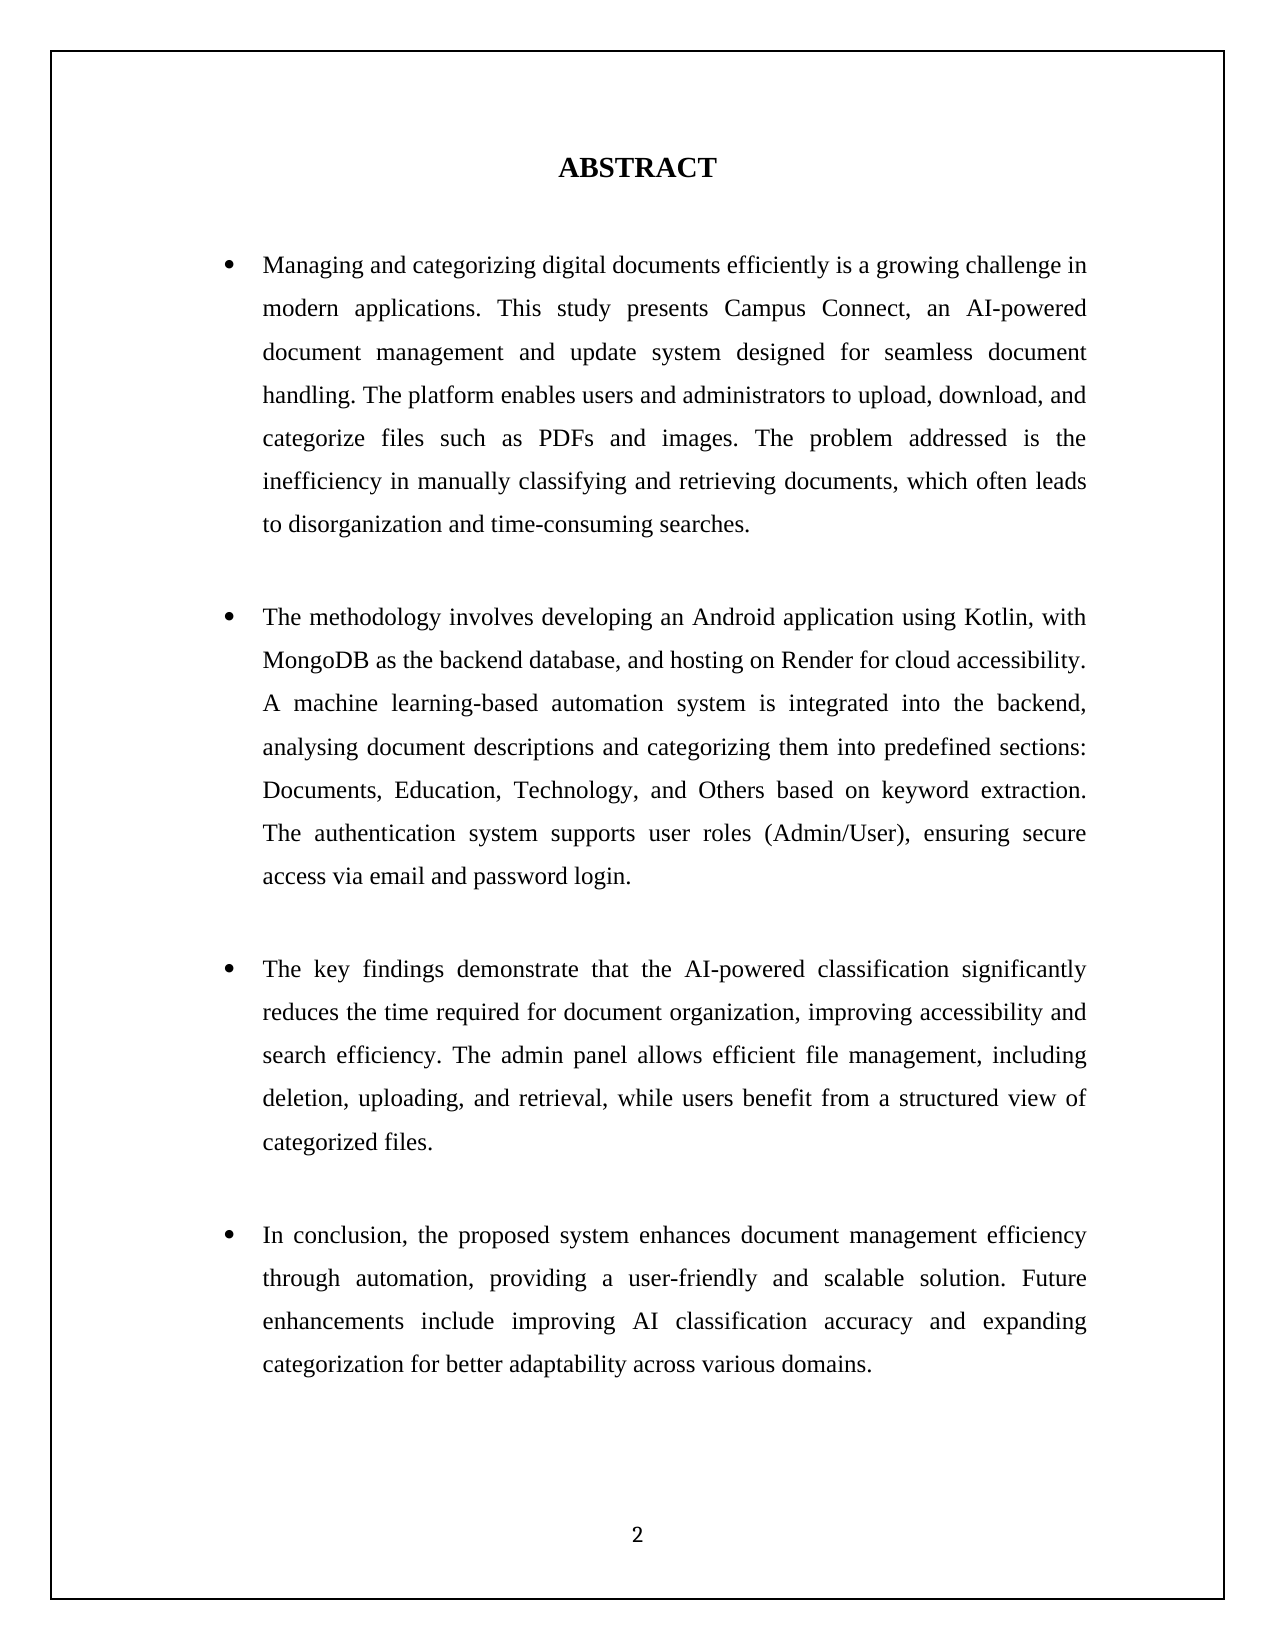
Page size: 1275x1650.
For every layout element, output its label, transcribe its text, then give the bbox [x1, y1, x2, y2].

subtitle Managing and categorizing digital documents efficiently is a growing challenge in modern applications. This study presents Campus Connect, an AI-powered document management and update system designed for seamless document handling. The platform enables users and administrators to upload, download, and categorize files such as PDFs and images. The problem addressed is the inefficiency in manually classifying and retrieving documents, which often leads to disorganization and time-consuming searches. [225, 250, 1087, 538]
subtitle ABSTRACT [187, 150, 1087, 183]
subtitle In conclusion, the proposed system enhances document management efficiency through automation, providing a user-friendly and scalable solution. Future enhancements include improving AI classification accuracy and expanding categorization for better adaptability across various domains. [225, 1220, 1087, 1378]
subtitle The key findings demonstrate that the AI-powered classification significantly reduces the time required for document organization, improving accessibility and search efficiency. The admin panel allows efficient file management, including deletion, uploading, and retrieval, while users benefit from a structured view of categorized files. [225, 954, 1087, 1155]
subtitle The methodology involves developing an Android application using Kotlin, with MongoDB as the backend database, and hosting on Render for cloud accessibility. A machine learning-based automation system is integrated into the backend, analysing document descriptions and categorizing them into predefined sections: Documents, Education, Technology, and Others based on keyword extraction. The authentication system supports user roles (Admin/User), ensuring secure access via email and password login. [225, 602, 1087, 890]
